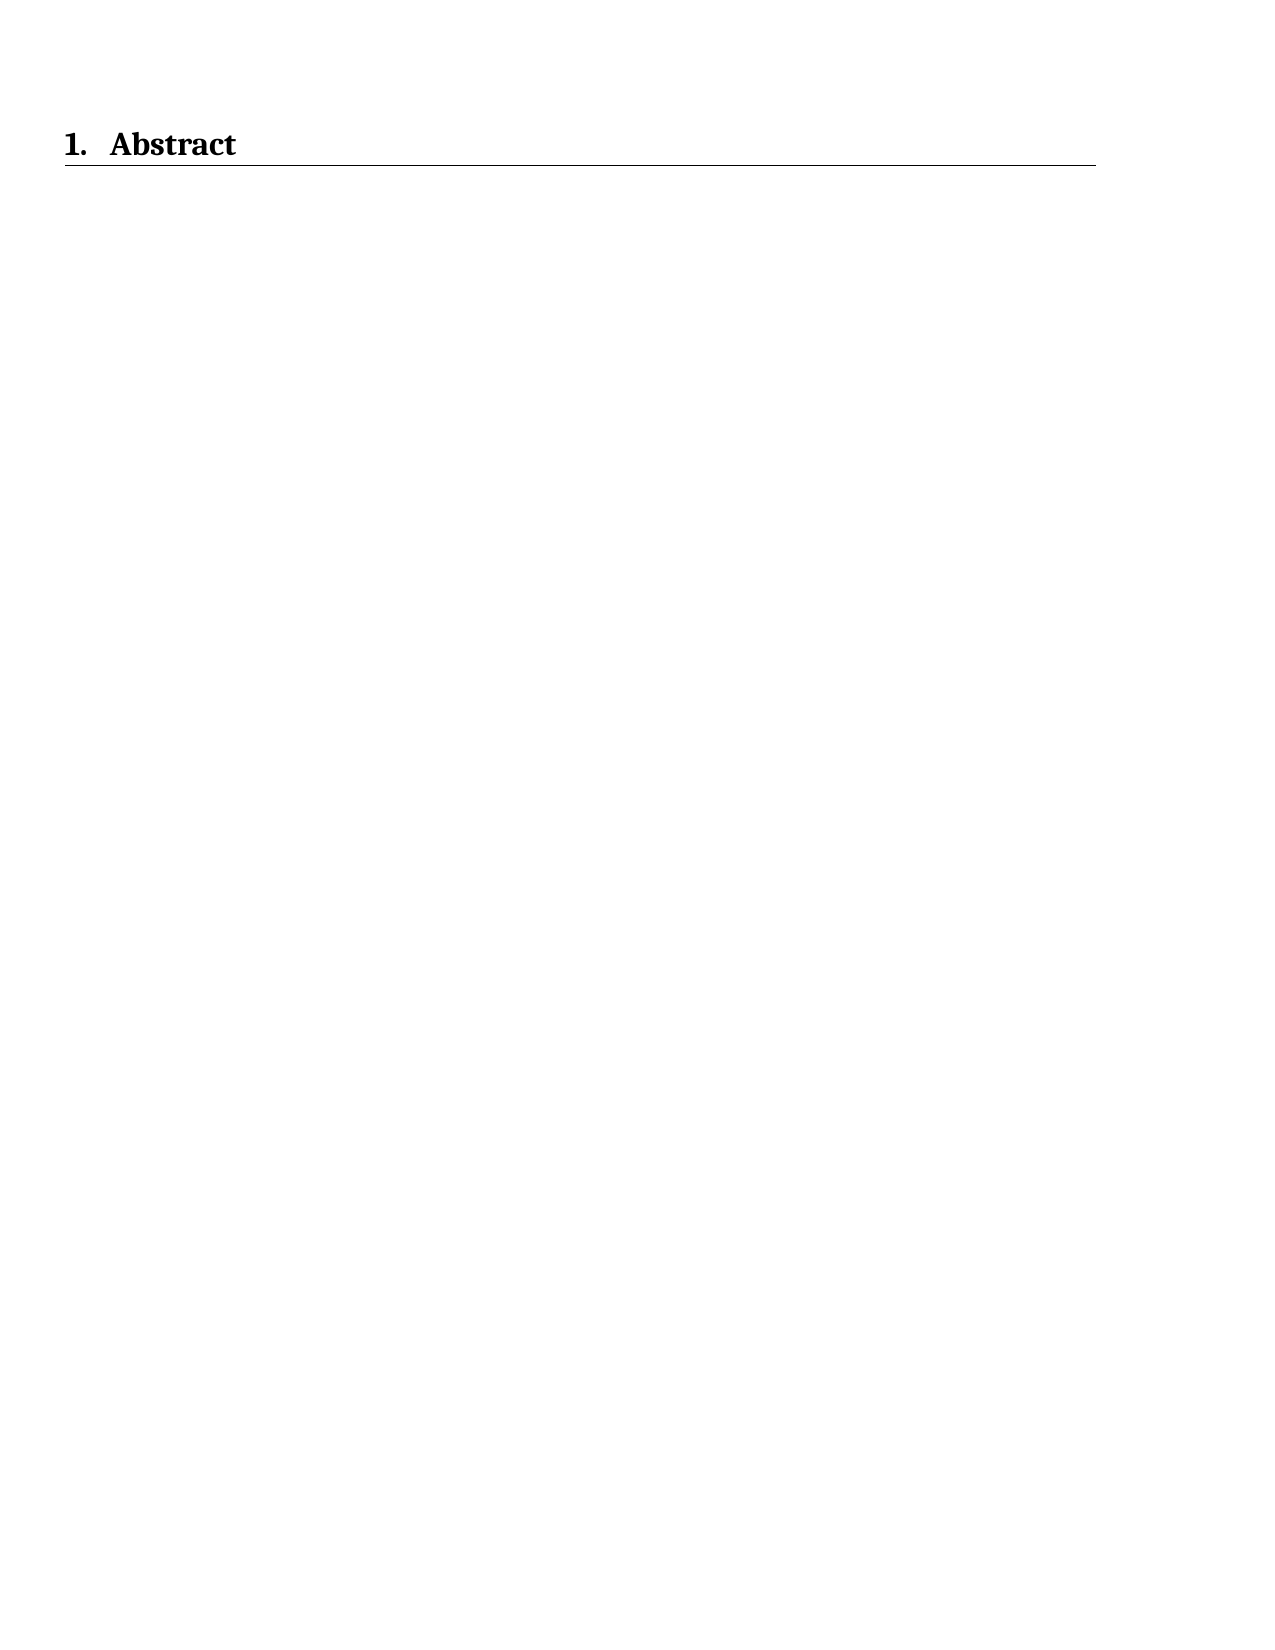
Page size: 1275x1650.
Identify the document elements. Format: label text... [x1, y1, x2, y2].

subtitle Abstract [64, 125, 1096, 166]
